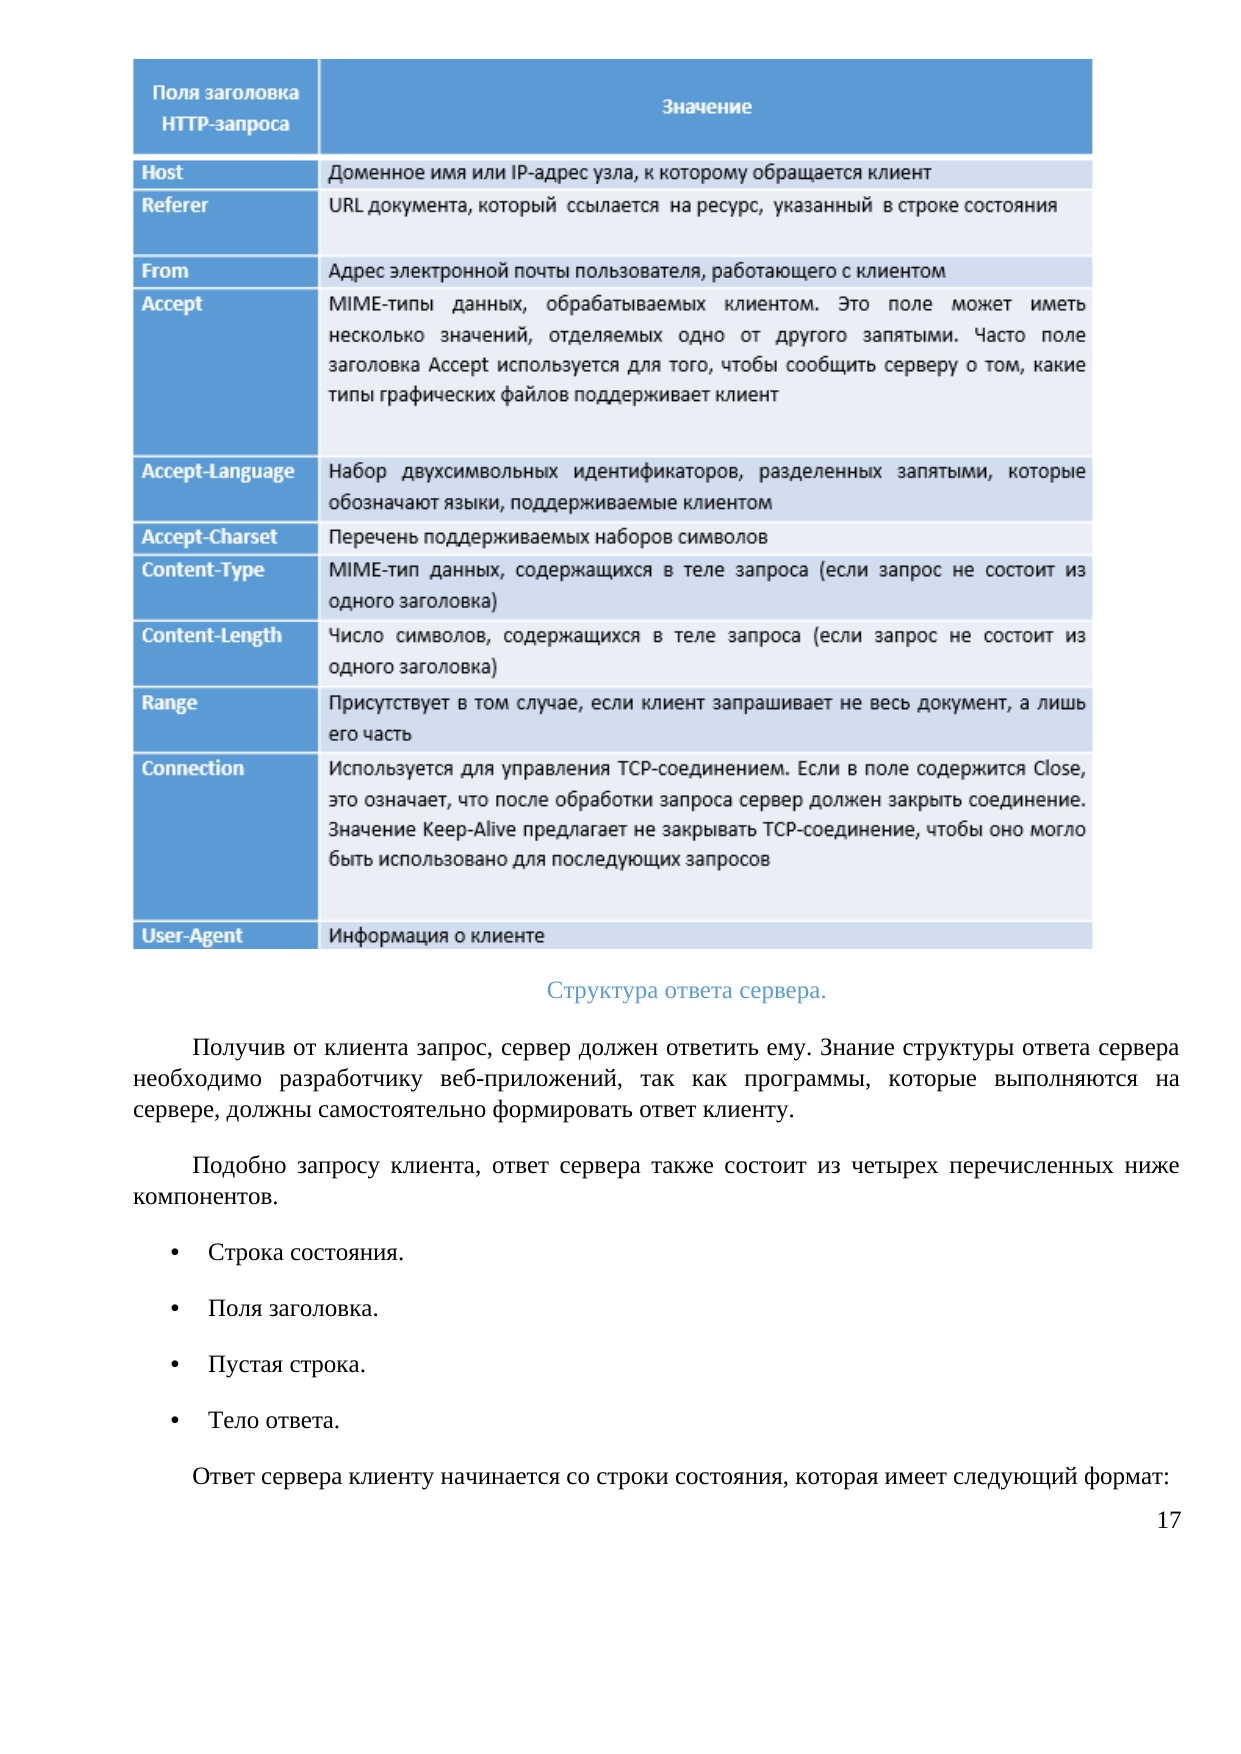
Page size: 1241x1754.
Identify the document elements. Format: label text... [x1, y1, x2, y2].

list Строка состояния. [170, 1237, 1181, 1266]
list Пустая строка. [170, 1349, 1181, 1378]
list Тело ответа. [170, 1405, 1181, 1434]
text Получив от клиента запрос, сервер должен ответить ему. Знание структуры ответа сервера необходимо разработчику веб-приложений, так как программы, которые выполняются на сервере, должны самостоятельно формировать ответ клиенту. [133, 1032, 1181, 1122]
text Структура ответа сервера. [133, 976, 1181, 1004]
text Подобно запросу клиента, ответ сервера также состоит из четырех перечисленных ниже компонентов. [133, 1150, 1181, 1209]
list Поля заголовка. [170, 1293, 1181, 1322]
picture [132, 59, 1093, 949]
text Ответ сервера клиенту начинается со строки состояния, которая имеет следующий формат: [133, 1461, 1181, 1490]
